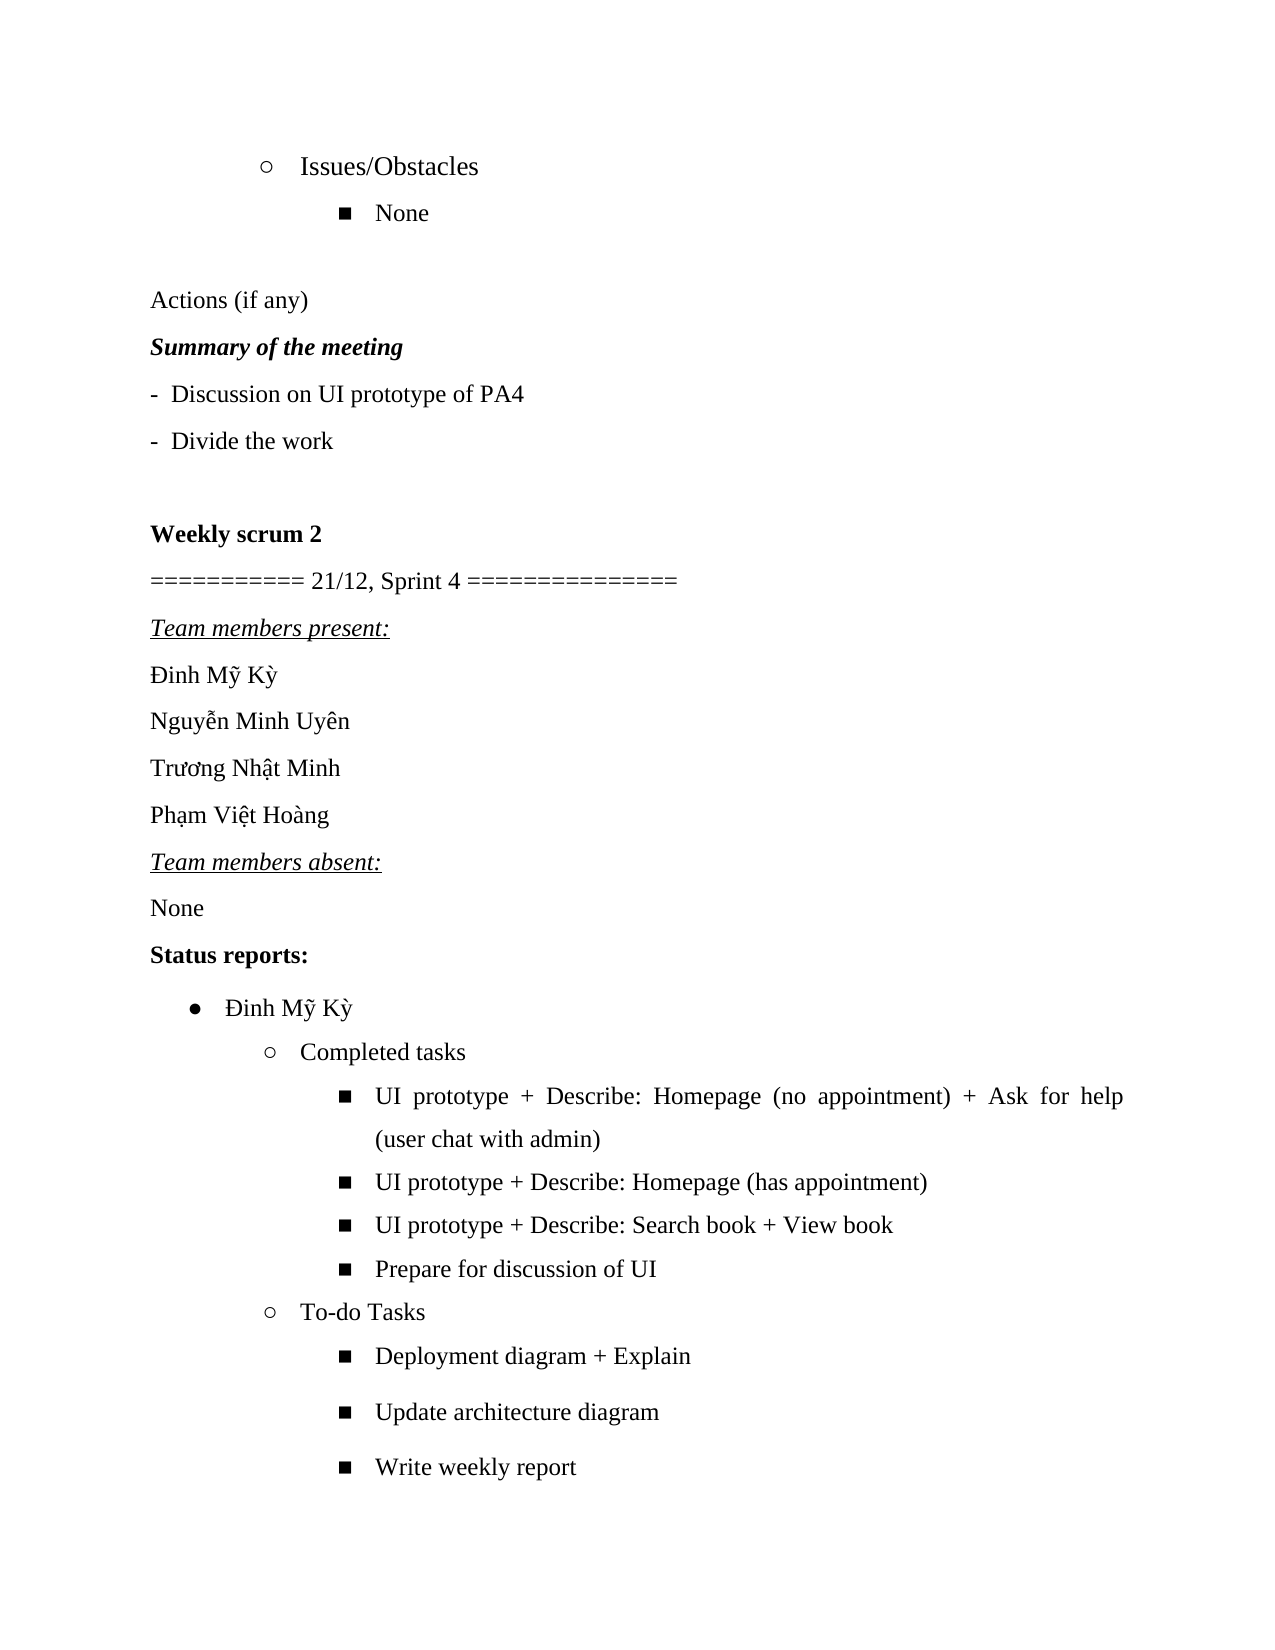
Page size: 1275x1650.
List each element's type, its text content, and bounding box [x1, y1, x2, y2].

text Trương Nhật Minh [150, 753, 1125, 782]
text Đinh Mỹ Kỳ [150, 660, 1125, 688]
list UI prototype + Describe: Homepage (no appointment) + Ask for help (user chat with admin) [337, 1081, 1125, 1153]
list Đinh Mỹ Kỳ [187, 993, 1125, 1022]
text Team members absent: [150, 847, 1125, 876]
text ○ Issues/Obstacles [150, 150, 1125, 181]
text - Divide the work [150, 426, 1125, 454]
list UI prototype + Describe: Search book + View book [337, 1211, 1125, 1239]
list UI prototype + Describe: Homepage (has appointment) [337, 1167, 1125, 1196]
text Status reports: [150, 940, 1125, 969]
list Update architecture diagram [337, 1397, 1125, 1425]
text =========== 21/12, Sprint 4 =============== [150, 566, 1125, 595]
text None [150, 893, 1125, 922]
text - Discussion on UI prototype of PA4 [150, 379, 1125, 408]
list Deployment diagram + Explain [337, 1341, 1125, 1370]
text Summary of the meeting [150, 332, 1125, 361]
list To-do Tasks [262, 1297, 1125, 1326]
text Phạm Việt Hoàng [150, 800, 1125, 829]
text Team members present: [150, 613, 1125, 642]
text Actions (if any) [150, 286, 1125, 314]
list Write weekly report [337, 1452, 1125, 1481]
list None [337, 198, 1125, 226]
list Prepare for discussion of UI [337, 1254, 1125, 1282]
text Weekly scrum 2 [150, 519, 1125, 548]
list Completed tasks [262, 1037, 1125, 1066]
text Nguyễn Minh Uyên [150, 706, 1125, 735]
